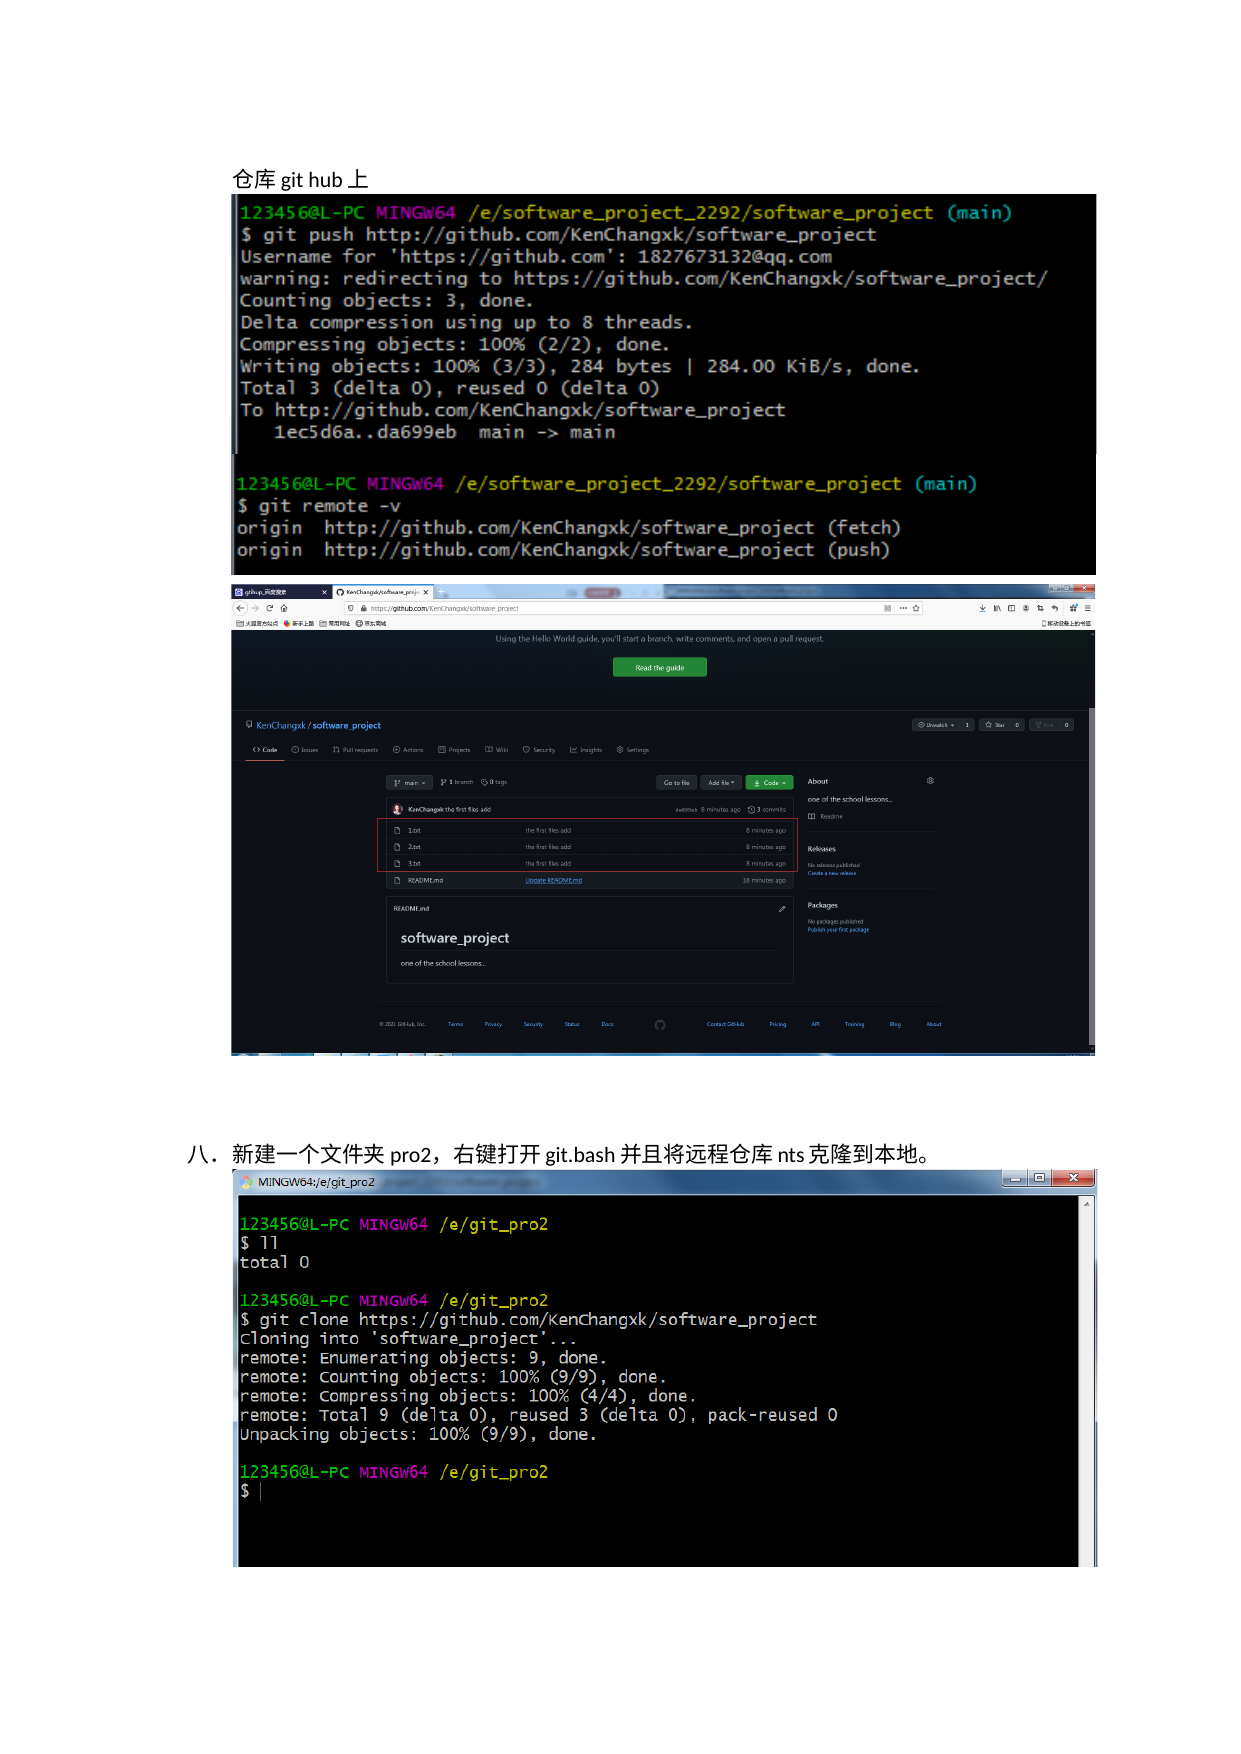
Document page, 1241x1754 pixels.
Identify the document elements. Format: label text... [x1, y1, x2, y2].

picture [231, 194, 1097, 575]
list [187, 162, 1053, 194]
picture [231, 584, 1096, 1056]
list 新建一个文件夹pro2，右键打开git.bash并且将远程仓库nts克隆到本地。 [187, 1137, 1053, 1169]
picture [232, 1169, 1098, 1567]
